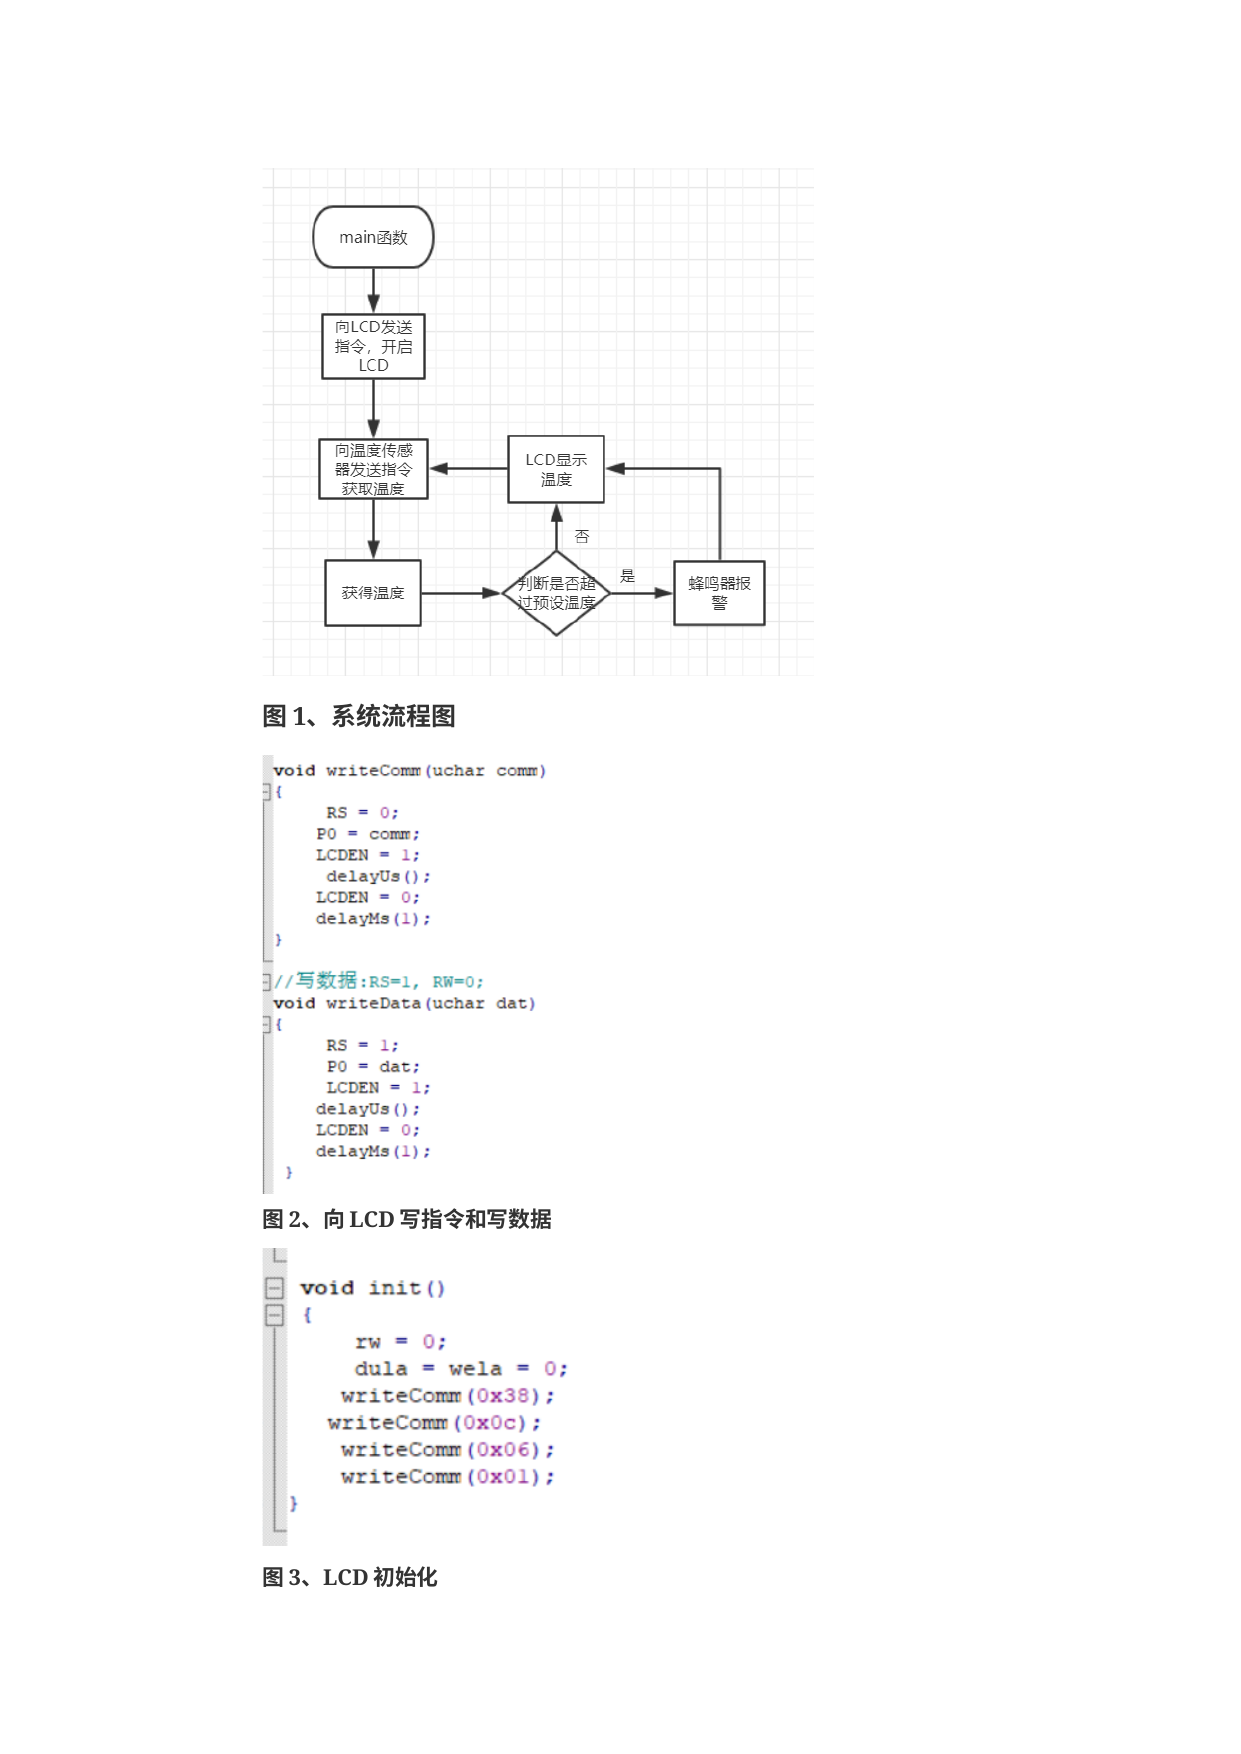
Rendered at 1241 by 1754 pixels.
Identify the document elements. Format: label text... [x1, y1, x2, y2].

text 图2、向LCD写指令和写数据 [262, 1202, 1053, 1234]
text 图1、系统流程图 [262, 682, 1053, 747]
picture [262, 1248, 644, 1546]
picture [262, 755, 611, 1194]
picture [262, 168, 814, 676]
text 图3、LCD初始化 [262, 1559, 1053, 1592]
